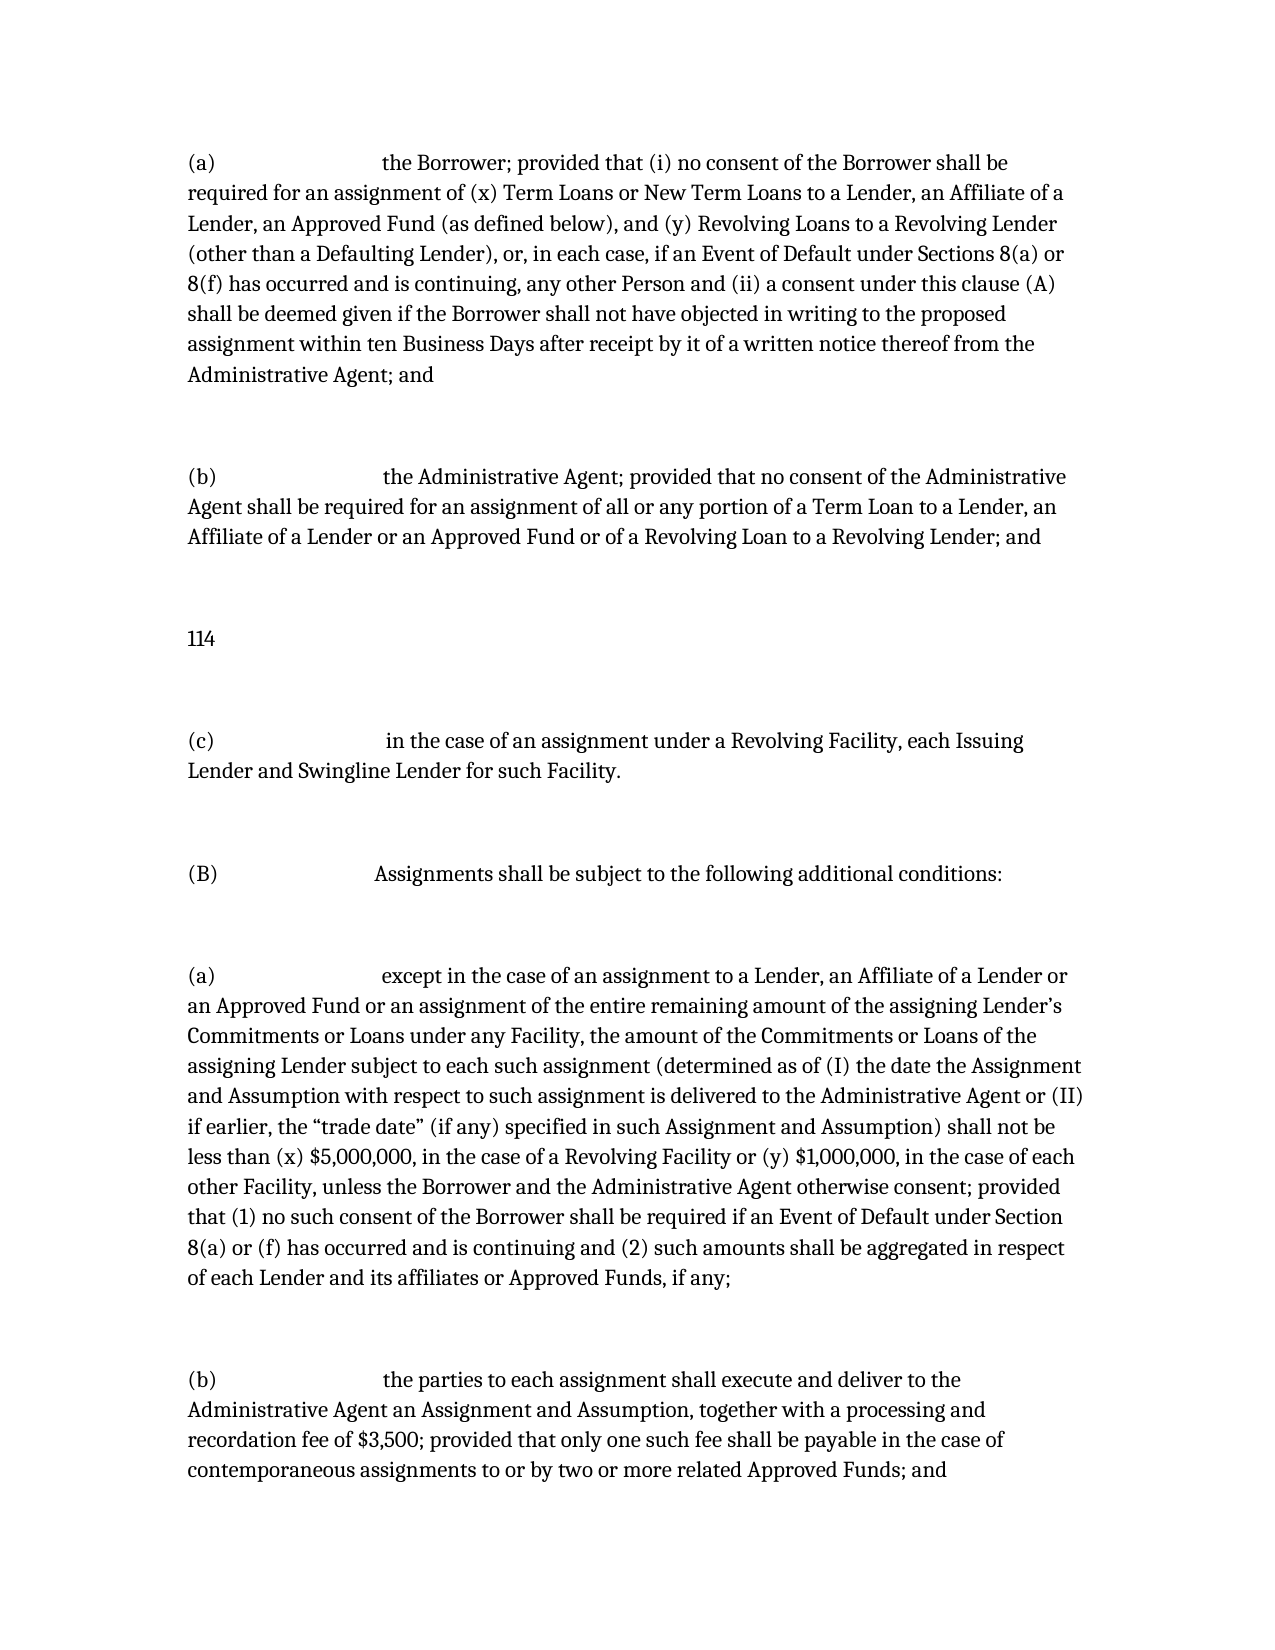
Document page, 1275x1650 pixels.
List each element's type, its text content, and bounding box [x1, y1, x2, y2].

text (B) Assignments shall be subject to the following additional conditions: [187, 860, 1087, 887]
text (b) the parties to each assignment shall execute and deliver to the Administrative Agent an Assignment and Assumption, together with a processing and recordation fee of $3,500; provided that only one such fee shall be payable in the case of contemporaneous assignments to or by two or more related Approved Funds; and [187, 1367, 1087, 1484]
text (b) the Administrative Agent; provided that no consent of the Administrative Agent shall be required for an assignment of all or any portion of a Term Loan to a Lender, an Affiliate of a Lender or an Approved Fund or of a Revolving Loan to a Revolving Lender; and [187, 463, 1087, 550]
text (a) except in the case of an assignment to a Lender, an Affiliate of a Lender or an Approved Fund or an assignment of the entire remaining amount of the assigning Lender’s Commitments or Loans under any Facility, the amount of the Commitments or Loans of the assigning Lender subject to each such assignment (determined as of (I) the date the Assignment and Assumption with respect to such assignment is delivered to the Administrative Agent or (II) if earlier, the “trade date” (if any) specified in such Assignment and Assumption) shall not be less than (x) $5,000,000, in the case of a Revolving Facility or (y) $1,000,000, in the case of each other Facility, unless the Borrower and the Administrative Agent otherwise consent; provided that (1) no such consent of the Borrower shall be required if an Event of Default under Section 8(a) or (f) has occurred and is continuing and (2) such amounts shall be aggregated in respect of each Lender and its affiliates or Approved Funds, if any; [187, 962, 1087, 1291]
text 114 [187, 626, 1087, 652]
text (c) in the case of an assignment under a Revolving Facility, each Issuing Lender and Swingline Lender for such Facility. [187, 728, 1087, 785]
text (a) the Borrower; provided that (i) no consent of the Borrower shall be required for an assignment of (x) Term Loans or New Term Loans to a Lender, an Affiliate of a Lender, an Approved Fund (as defined below), and (y) Revolving Loans to a Revolving Lender (other than a Defaulting Lender), or, in each case, if an Event of Default under Sections 8(a) or 8(f) has occurred and is continuing, any other Person and (ii) a consent under this clause (A) shall be deemed given if the Borrower shall not have objected in writing to the proposed assignment within ten Business Days after receipt by it of a written notice thereof from the Administrative Agent; and [187, 150, 1087, 388]
